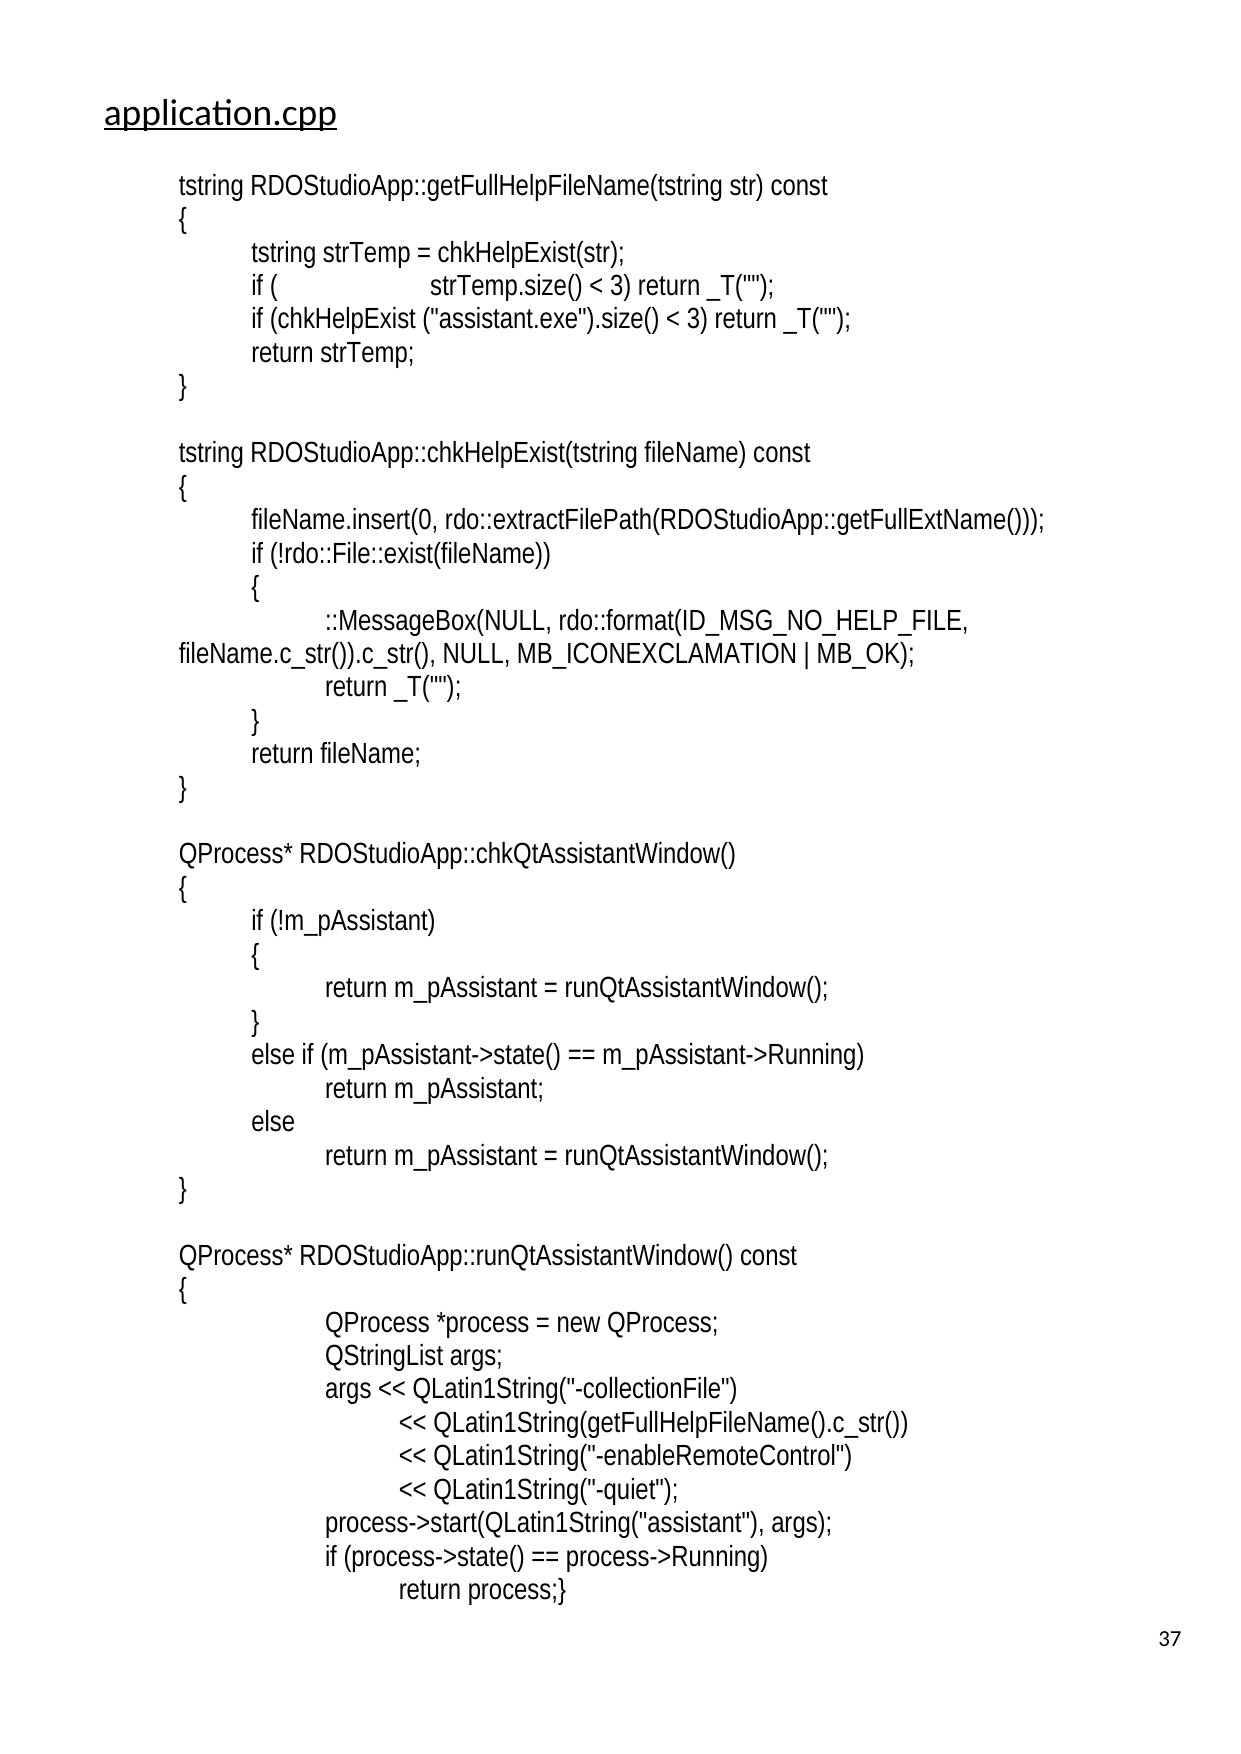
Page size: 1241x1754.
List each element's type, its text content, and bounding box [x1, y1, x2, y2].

list { [178, 201, 1181, 235]
list return strTemp; [178, 335, 1181, 368]
list return m_pAssistant = runQtAssistantWindow(); [178, 970, 1181, 1004]
list if ( strTemp.size() < 3) return _T(""); [178, 268, 1181, 302]
list return process;} [178, 1572, 1181, 1606]
list << QLatin1String(getFullHelpFileName().c_str()) [178, 1405, 1181, 1438]
list if (process->state() == process->Running) [178, 1539, 1181, 1572]
list << QLatin1String("-enableRemoteControl") [178, 1438, 1181, 1472]
list QProcess *process = new QProcess; [178, 1305, 1181, 1338]
list ::MessageBox(NULL, rdo::format(ID_MSG_NO_HELP_FILE, fileName.c_str()).c_str(), NULL, MB_ICONEXCLAMATION | MB_OK); [178, 603, 1181, 669]
list else [178, 1104, 1181, 1138]
list { [178, 569, 1181, 603]
list { [178, 469, 1181, 502]
list return fileName; [178, 736, 1181, 770]
list tstring RDOStudioApp::getFullHelpFileName(tstring str) const [178, 168, 1181, 201]
list } [178, 368, 1181, 402]
list { [178, 870, 1181, 903]
list application.cpp [103, 89, 1181, 134]
list return m_pAssistant = runQtAssistantWindow(); [178, 1138, 1181, 1171]
list process->start(QLatin1String("assistant"), args); [178, 1505, 1181, 1539]
list return m_pAssistant; [178, 1071, 1181, 1104]
list args << QLatin1String("-collectionFile") [178, 1372, 1181, 1405]
list } [178, 1171, 1181, 1204]
list tstring strTemp = chkHelpExist(str); [178, 235, 1181, 268]
list { [178, 1271, 1181, 1305]
list { [178, 937, 1181, 970]
list } [178, 770, 1181, 803]
list << QLatin1String("-quiet"); [178, 1472, 1181, 1505]
list if (!m_pAssistant) [178, 903, 1181, 937]
list } [178, 1004, 1181, 1037]
list tstring RDOStudioApp::chkHelpExist(tstring fileName) const [178, 435, 1181, 469]
list QProcess* RDOStudioApp::chkQtAssistantWindow() [178, 837, 1181, 870]
list else if (m_pAssistant->state() == m_pAssistant->Running) [178, 1037, 1181, 1071]
list QStringList args; [178, 1338, 1181, 1372]
list return _T(""); [178, 669, 1181, 703]
list QProcess* RDOStudioApp::runQtAssistantWindow() const [178, 1238, 1181, 1271]
list fileName.insert(0, rdo::extractFilePath(RDOStudioApp::getFullExtName())); [178, 502, 1181, 536]
list } [178, 703, 1181, 736]
list if (!rdo::File::exist(fileName)) [178, 536, 1181, 569]
list if (chkHelpExist ("assistant.exe").size() < 3) return _T(""); [178, 302, 1181, 335]
